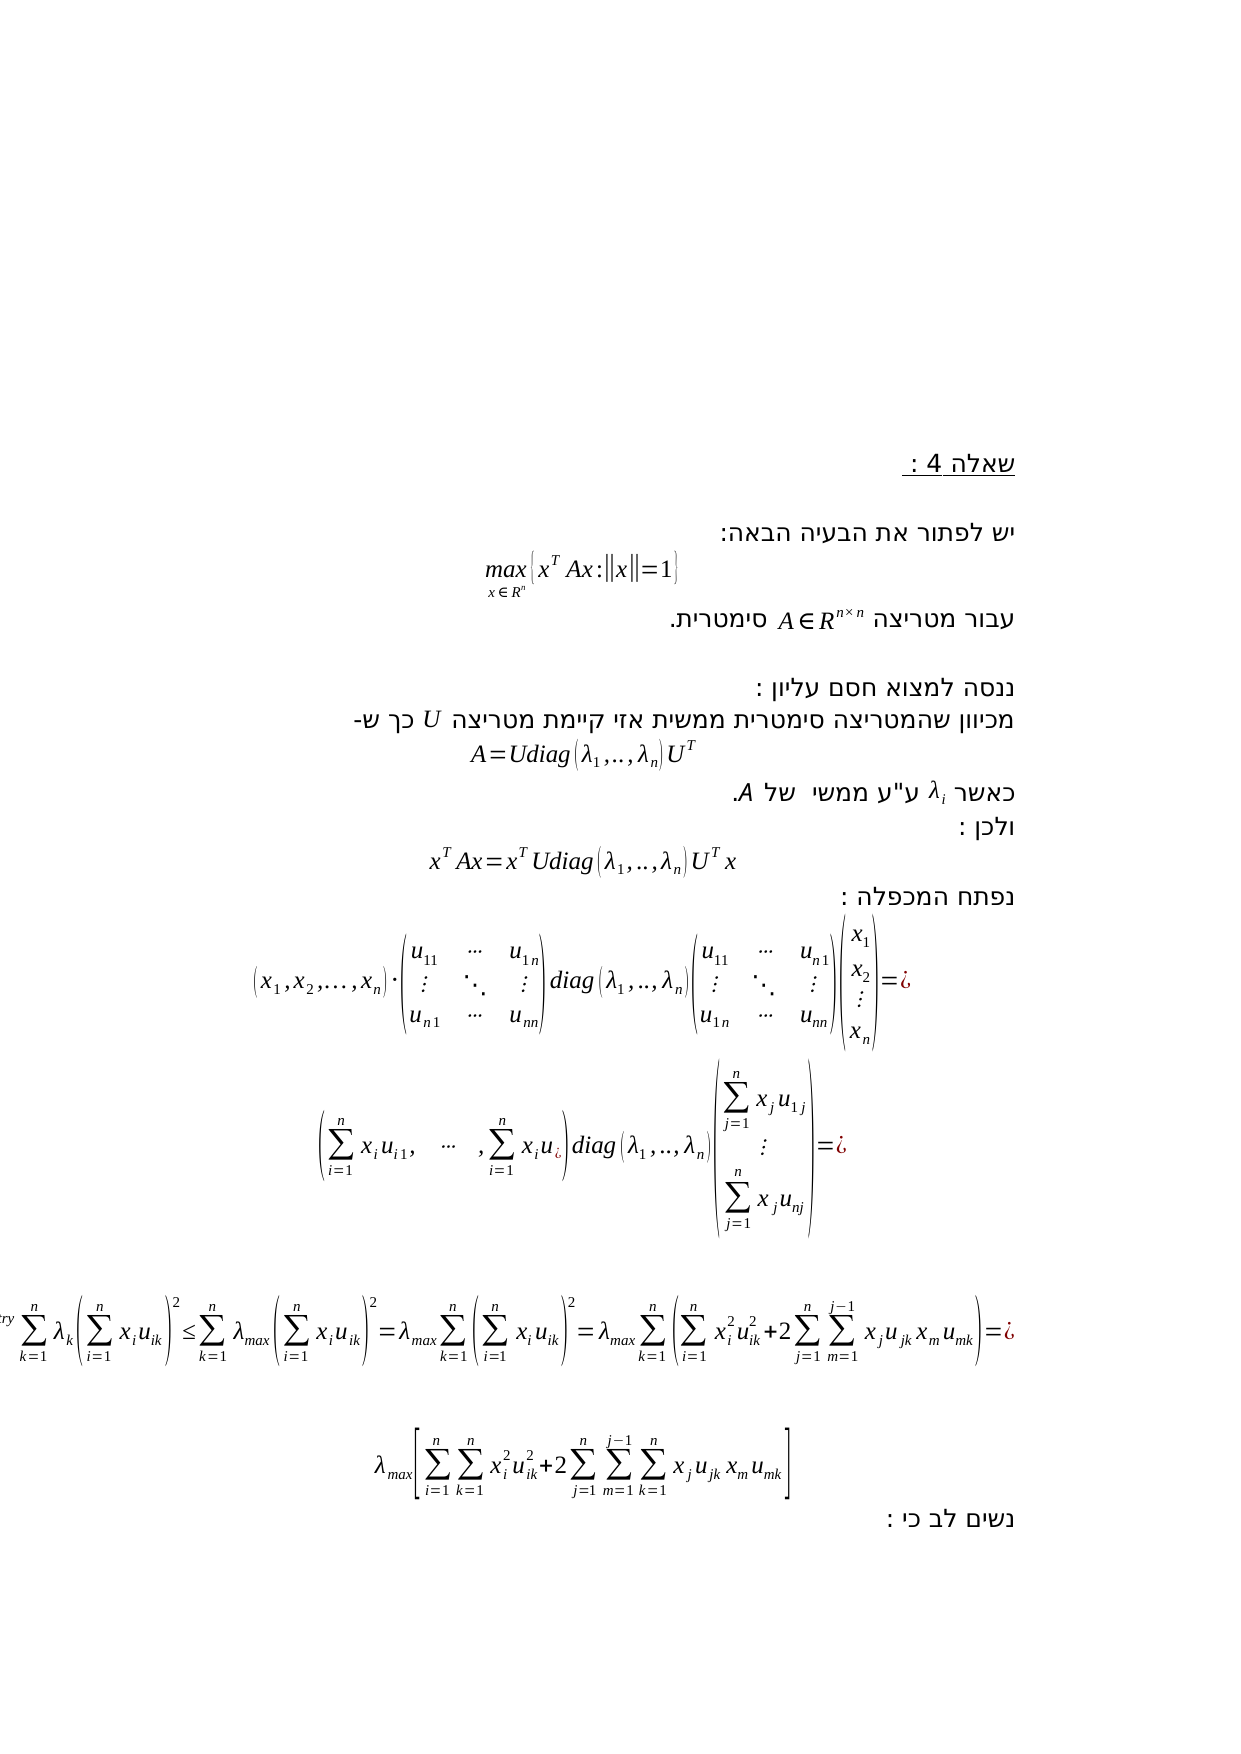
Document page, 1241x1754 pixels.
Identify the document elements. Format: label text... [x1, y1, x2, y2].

list עבור מטריצה סימטרית. [150, 603, 1015, 634]
list מכיוון שהמטריצה סימטרית ממשית אזי קיימת מטריצה כך ש- [150, 705, 1015, 734]
list ננסה למצוא חסם עליון : [150, 673, 1015, 702]
list ולכן : [150, 812, 1015, 841]
list נפתח המכפלה : [150, 882, 1015, 911]
list יש לפתור את הבעיה הבאה: [150, 518, 1015, 547]
list שאלה 4 : [150, 450, 1015, 479]
list נשים לב כי : [150, 1504, 1015, 1533]
list כאשר ע"ע ממשי של A. [150, 775, 1015, 809]
